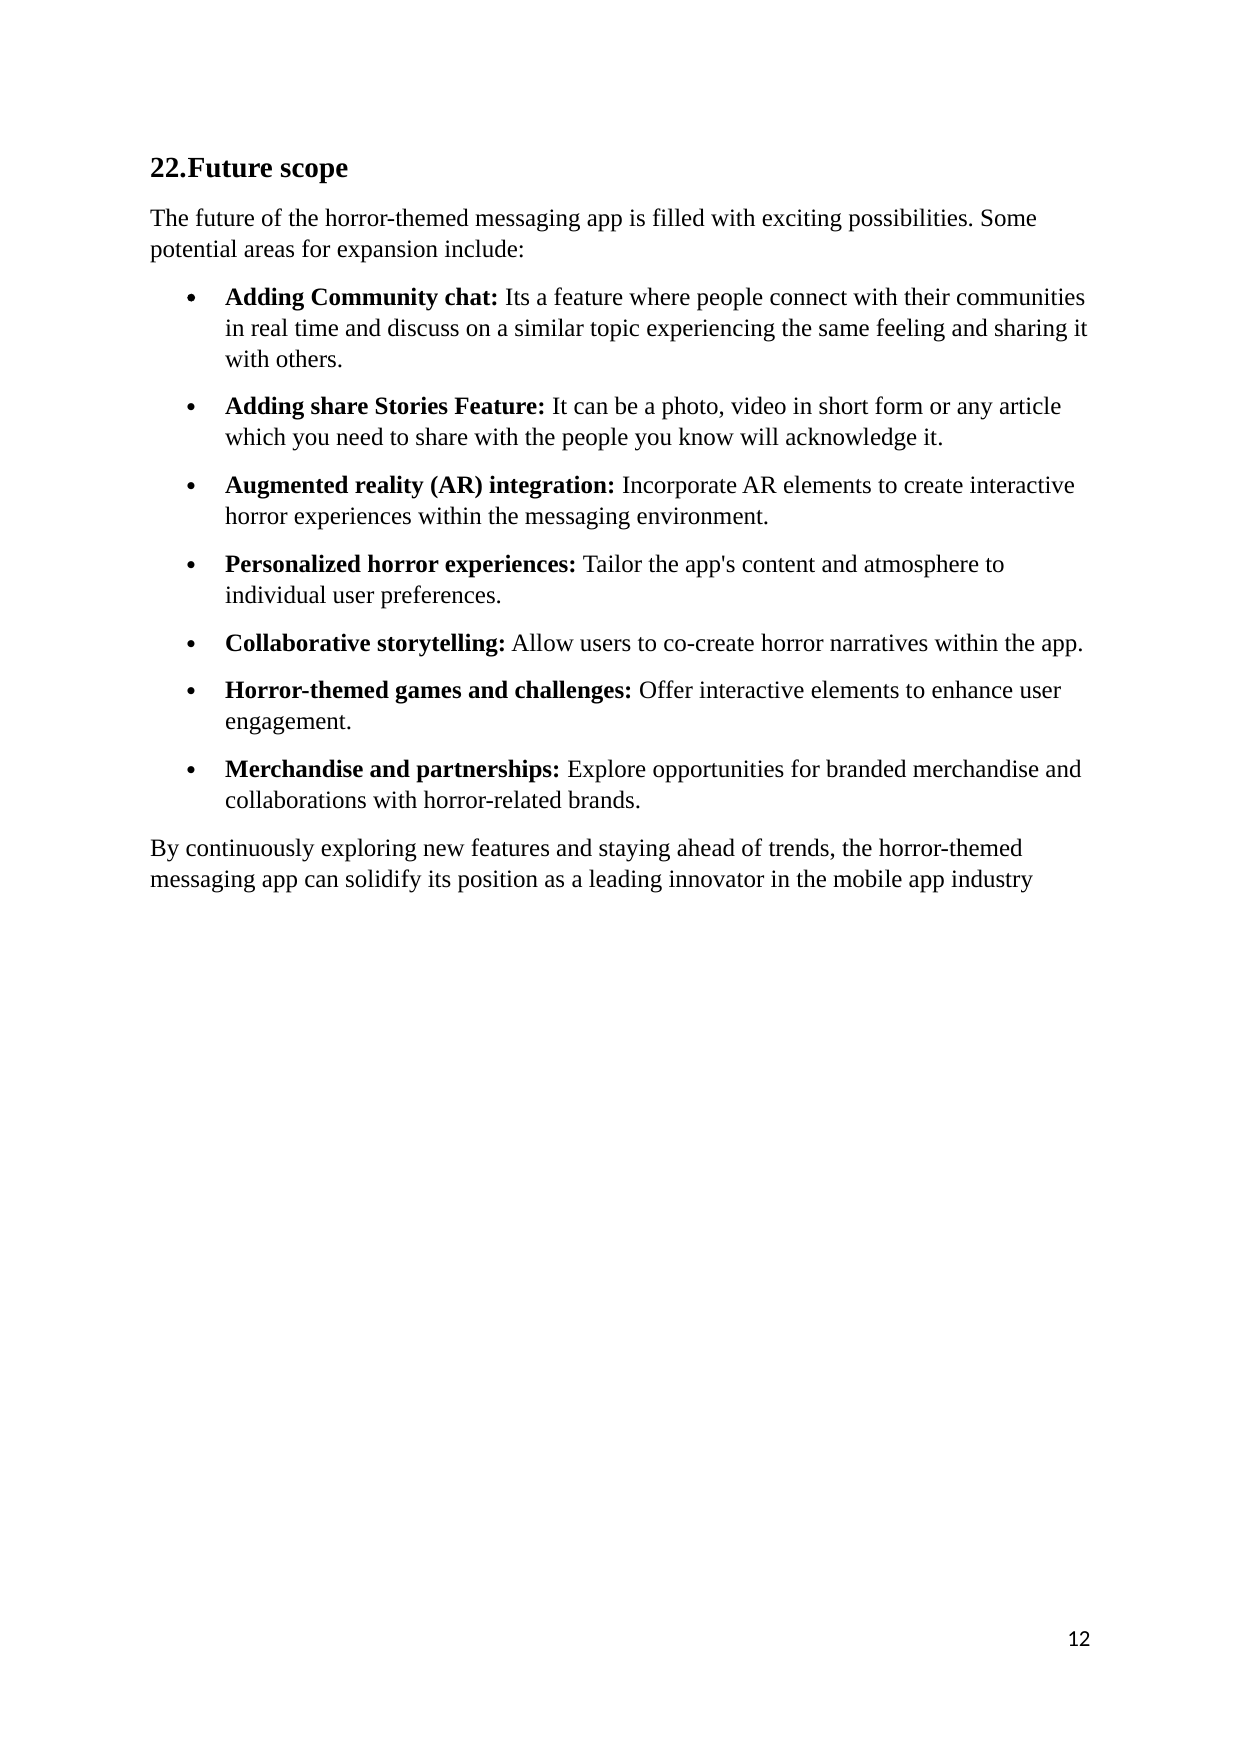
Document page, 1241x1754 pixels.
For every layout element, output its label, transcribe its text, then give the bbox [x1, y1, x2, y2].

list Adding Community chat: Its a feature where people connect with their communities in real time and discuss on a similar topic experiencing the same feeling and sharing it with others. [187, 282, 1090, 372]
subtitle Future scope [150, 150, 1090, 183]
list Personalized horror experiences: Tailor the app's content and atmosphere to individual user preferences. [187, 549, 1090, 609]
list Horror-themed games and challenges: Offer interactive elements to enhance user engagement. [187, 675, 1090, 735]
list Collaborative storytelling: Allow users to co-create horror narratives within the app. [187, 628, 1090, 656]
text The future of the horror-themed messaging app is filled with exciting possibilities. Some potential areas for expansion include: [150, 203, 1090, 263]
list Augmented reality (AR) integration: Incorporate AR elements to create interactive horror experiences within the messaging environment. [187, 470, 1090, 530]
text By continuously exploring new features and staying ahead of trends, the horror-themed messaging app can solidify its position as a leading innovator in the mobile app industry [150, 833, 1090, 893]
list Adding share Stories Feature: It can be a photo, video in short form or any article which you need to share with the people you know will acknowledge it. [187, 391, 1090, 451]
list Merchandise and partnerships: Explore opportunities for branded merchandise and collaborations with horror-related brands. [187, 754, 1090, 814]
